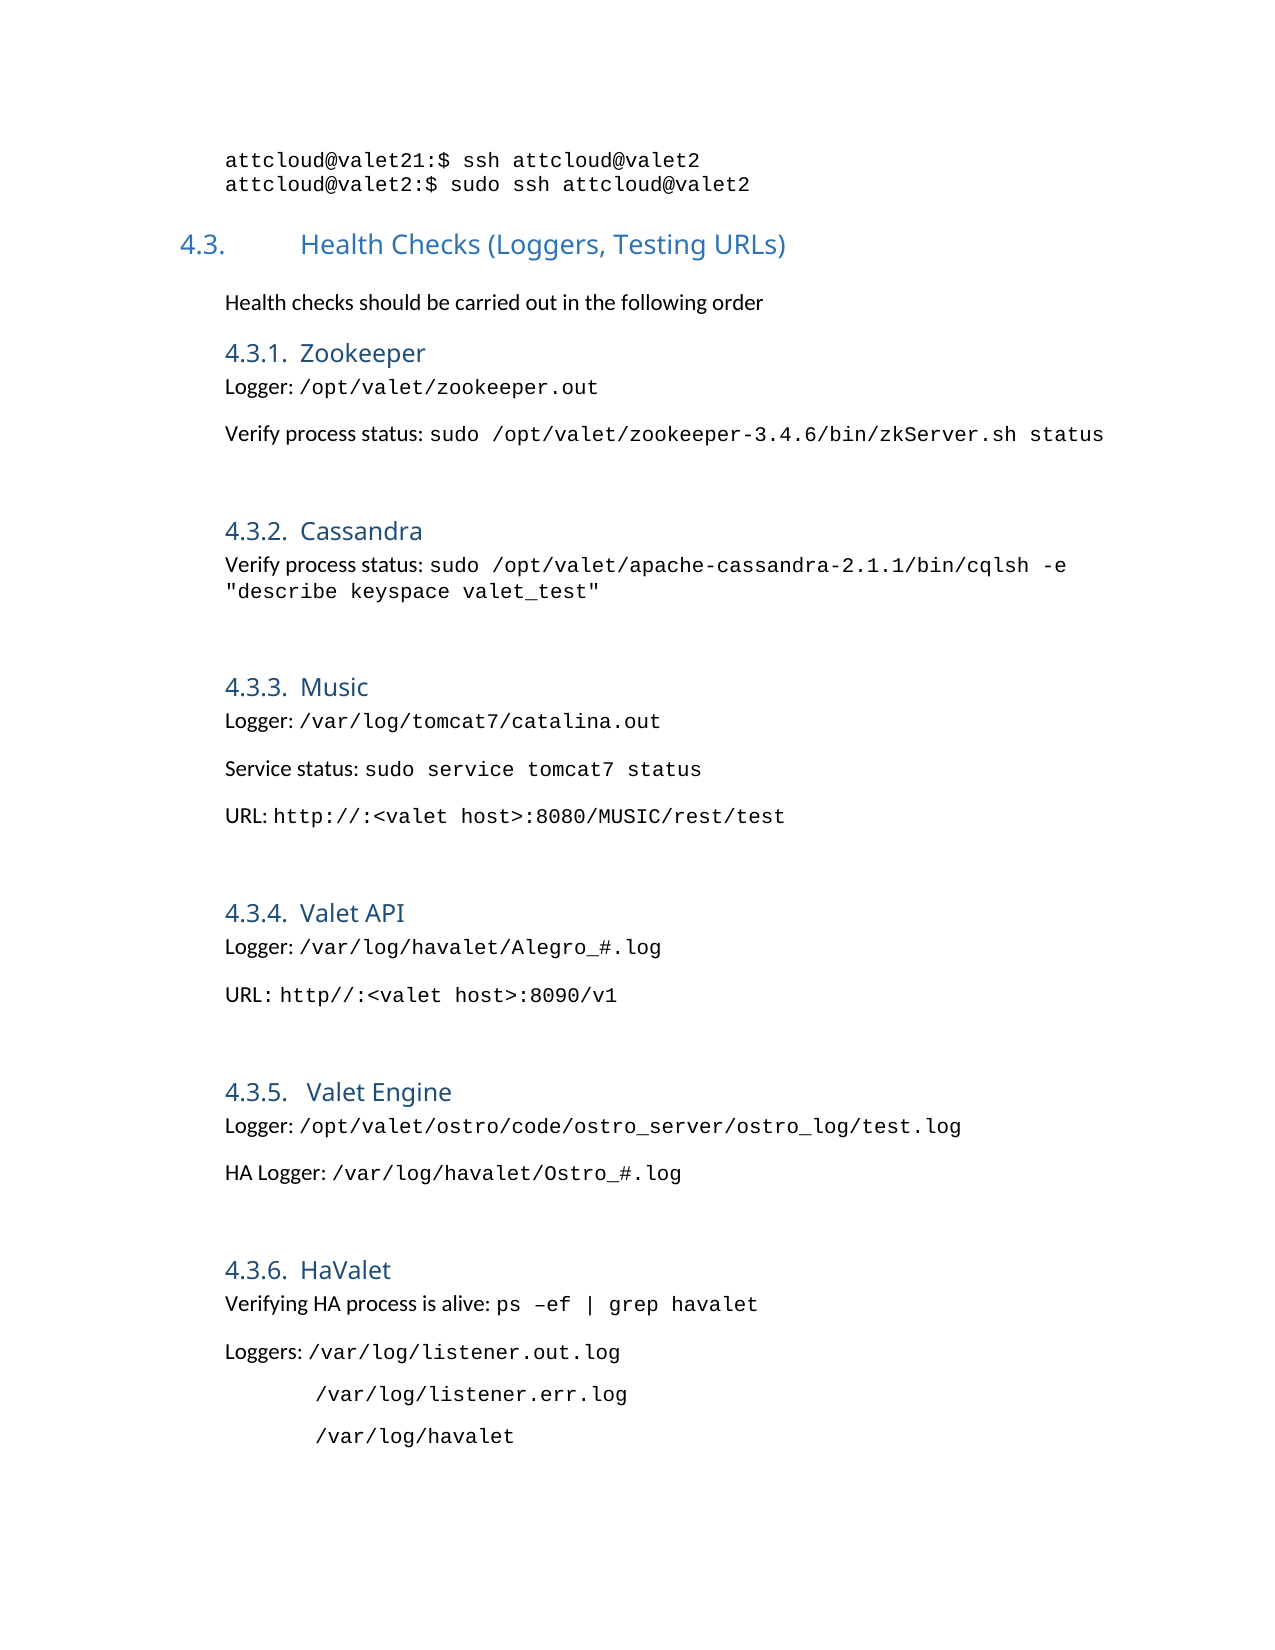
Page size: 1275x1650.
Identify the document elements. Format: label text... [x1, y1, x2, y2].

text Verifying HA process is alive: ps –ef | grep havalet [225, 1289, 1181, 1318]
text Verify process status: sudo /opt/valet/apache-cassandra-2.1.1/bin/cqlsh -e "describe keyspace valet_test" [225, 550, 1181, 604]
text URL: http://:<valet host>:8080/MUSIC/rest/test [150, 801, 1181, 830]
text /var/log/listener.err.log [225, 1384, 1181, 1408]
text HA Logger: /var/log/havalet/Ostro_#.log [150, 1158, 1181, 1187]
text Logger: /var/log/havalet/Alegro_#.log [225, 932, 1181, 961]
text Logger: /opt/valet/zookeeper.out [225, 372, 1181, 401]
text /var/log/havalet [225, 1426, 1181, 1450]
text URL: http//:<valet host>:8090/v1 [150, 980, 1181, 1008]
text Service status: sudo service tomcat7 status [225, 754, 1181, 783]
text Logger: /opt/valet/ostro/code/ostro_server/ostro_log/test.log [150, 1111, 1181, 1139]
text Logger: /var/log/tomcat7/catalina.out [225, 707, 1181, 735]
text Loggers: /var/log/listener.out.log [225, 1337, 1181, 1365]
subtitle HaValet [225, 1253, 1181, 1287]
text Health checks should be carried out in the following order [225, 288, 1181, 316]
subtitle Valet API [225, 896, 1181, 930]
subtitle Zookeeper [225, 335, 1181, 369]
subtitle Music [225, 670, 1181, 704]
text attcloud@valet2:$ sudo ssh attcloud@valet2 [225, 174, 1181, 197]
subtitle Valet Engine [225, 1074, 1181, 1108]
text Verify process status: sudo /opt/valet/zookeeper-3.4.6/bin/zkServer.sh status [150, 419, 1181, 448]
subtitle Cassandra [225, 514, 1181, 548]
subtitle Health Checks (Loggers, Testing URLs) [180, 225, 1181, 262]
text attcloud@valet21:$ ssh attcloud@valet2 [225, 150, 1181, 174]
